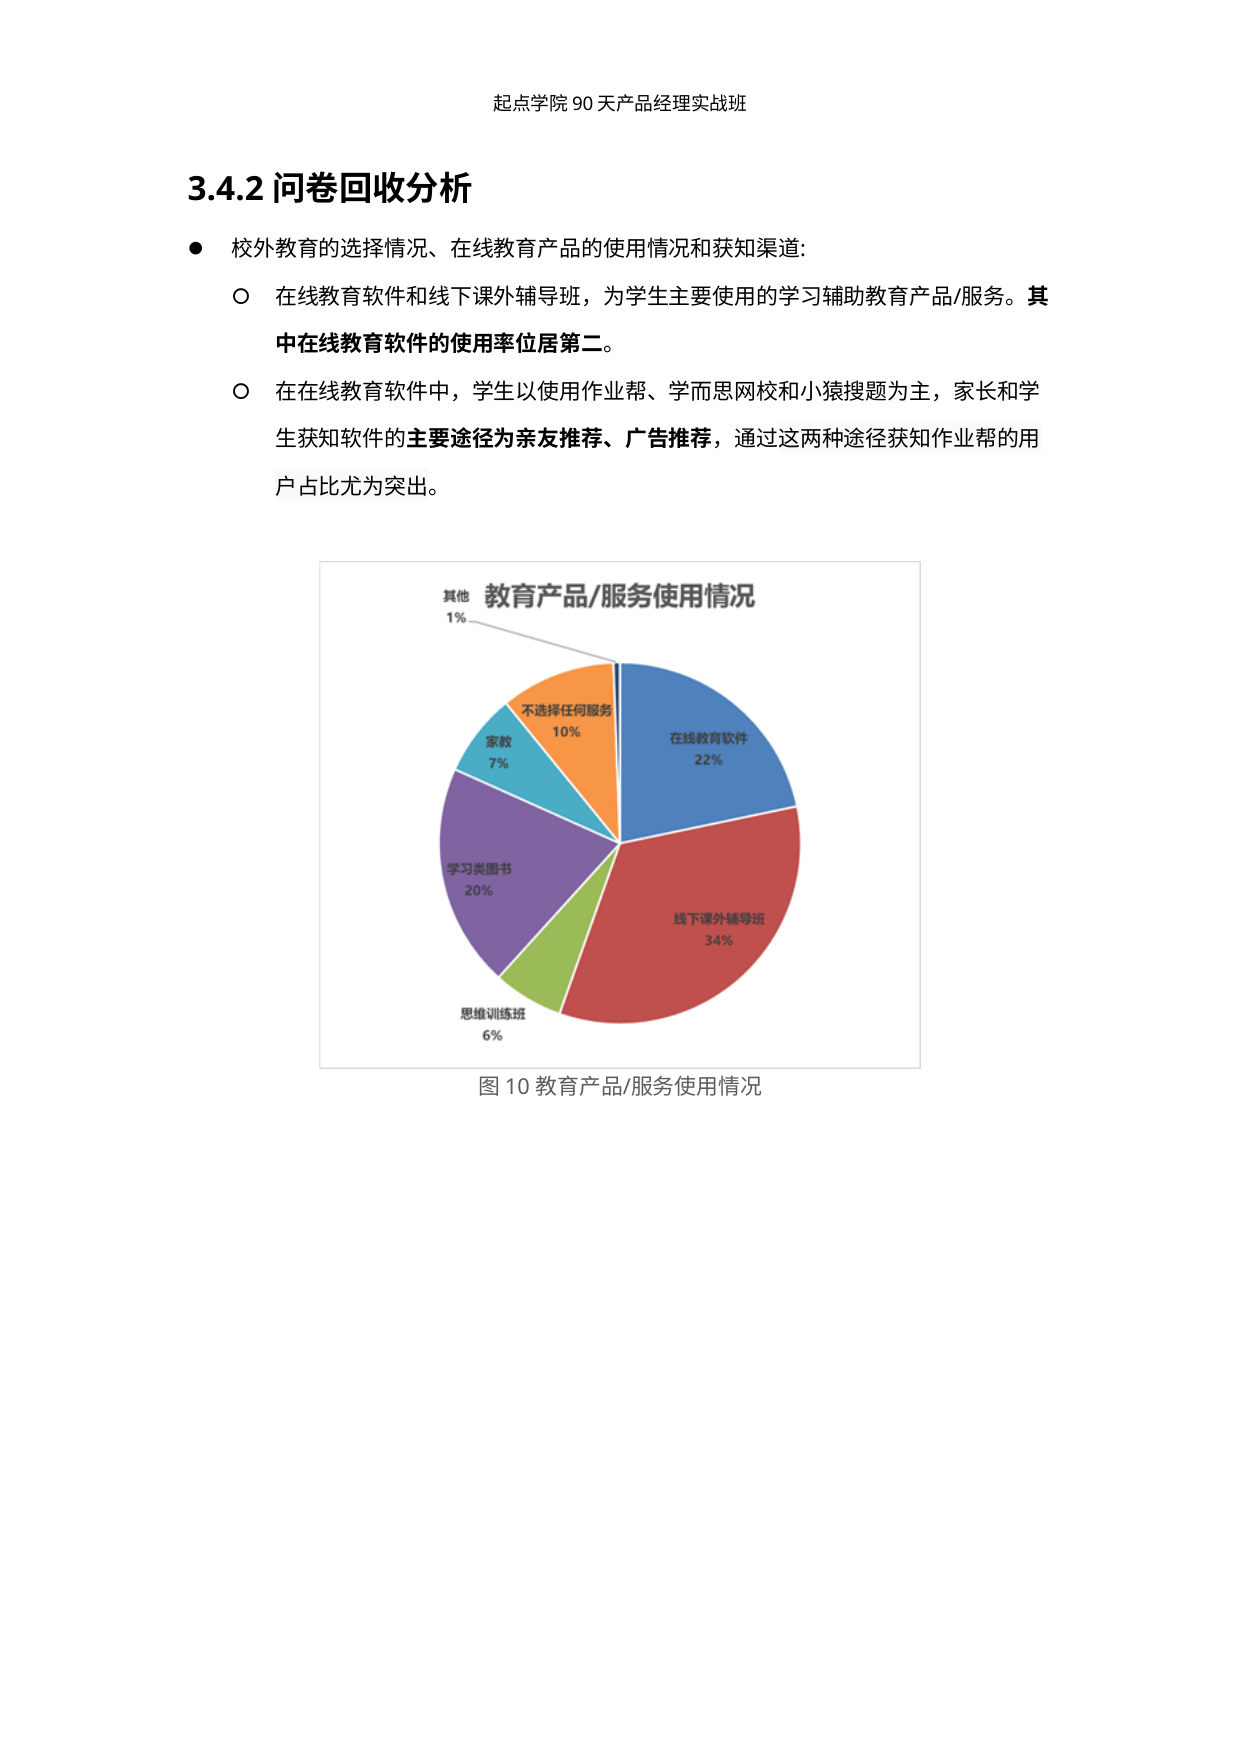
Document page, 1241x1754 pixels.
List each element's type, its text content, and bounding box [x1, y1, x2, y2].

list 校外教育的选择情况、在线教育产品的使用情况和获知渠道: [187, 231, 1053, 263]
text 图10 教育产品/服务使用情况 [187, 1069, 1053, 1101]
subtitle 3.4.2 问卷回收分析 [187, 162, 1053, 210]
list 在在线教育软件中，学生以使用作业帮、学而思网校和小猿搜题为主，家长和学生获知软件的主要途径为亲友推荐、广告推荐，通过这两种途径获知作业帮的用户占比尤为突出。 [231, 374, 1053, 501]
picture [319, 561, 921, 1069]
list 在线教育软件和线下课外辅导班，为学生主要使用的学习辅助教育产品/服务。其中在线教育软件的使用率位居第二。 [231, 279, 1053, 358]
